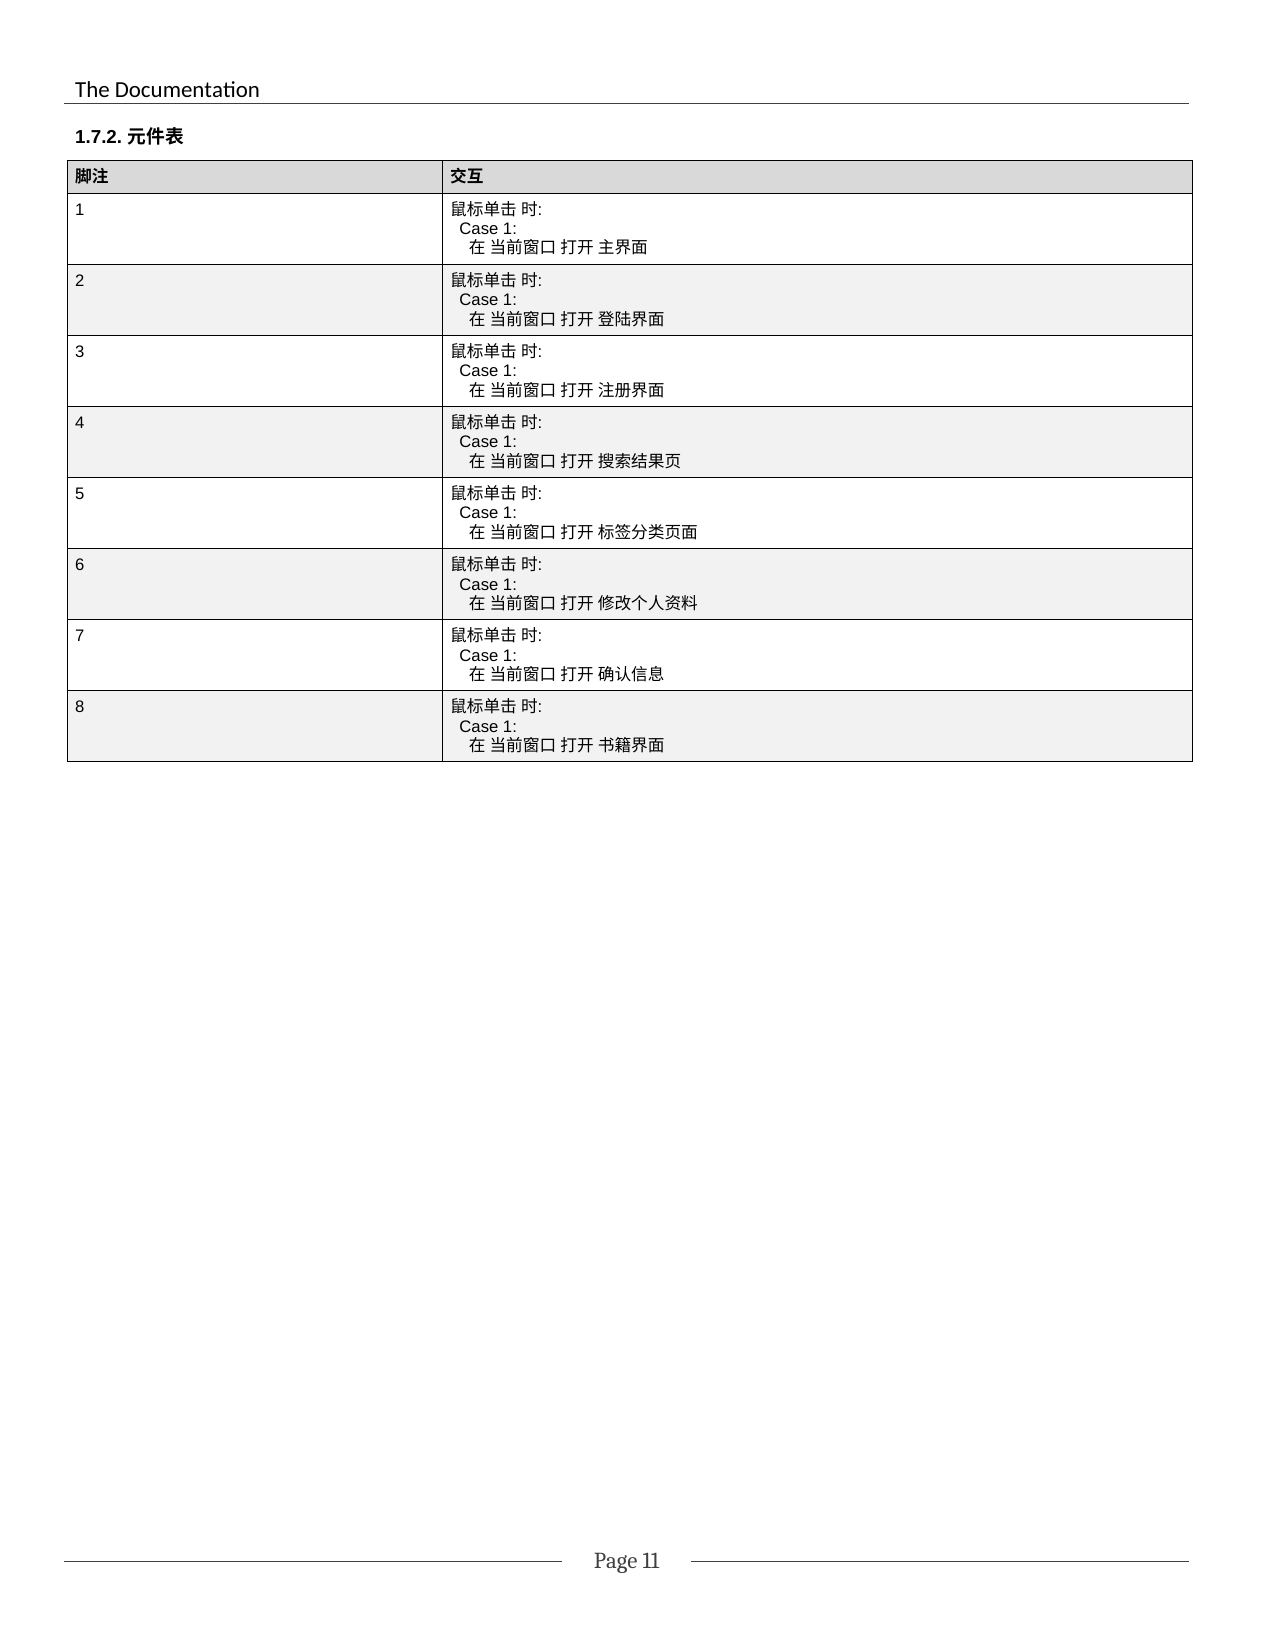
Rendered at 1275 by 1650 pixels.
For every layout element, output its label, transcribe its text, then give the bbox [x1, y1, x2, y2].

table_cell 1 [68, 194, 442, 264]
table_cell 鼠标单击 时: Case 1: 在 当前窗口 打开 登陆界面 [443, 265, 1192, 335]
table_cell 5 [68, 478, 442, 548]
table_cell 4 [68, 407, 442, 477]
table_cell 6 [68, 549, 442, 619]
table_cell 鼠标单击 时: Case 1: 在 当前窗口 打开 标签分类页面 [443, 478, 1192, 548]
subtitle 元件表 [75, 126, 1200, 147]
table_header 交互 [443, 161, 1192, 193]
table_cell 2 [68, 265, 442, 335]
table_cell 鼠标单击 时: Case 1: 在 当前窗口 打开 修改个人资料 [443, 549, 1192, 619]
table_cell 鼠标单击 时: Case 1: 在 当前窗口 打开 注册界面 [443, 336, 1192, 406]
table_cell 鼠标单击 时: Case 1: 在 当前窗口 打开 搜索结果页 [443, 407, 1192, 477]
table_cell 鼠标单击 时: Case 1: 在 当前窗口 打开 书籍界面 [443, 691, 1192, 761]
table_cell 鼠标单击 时: Case 1: 在 当前窗口 打开 主界面 [443, 194, 1192, 264]
table_cell 鼠标单击 时: Case 1: 在 当前窗口 打开 确认信息 [443, 620, 1192, 690]
table_header 脚注 [68, 161, 442, 193]
table_cell 8 [68, 691, 442, 761]
table_cell 3 [68, 336, 442, 406]
table_cell 7 [68, 620, 442, 690]
